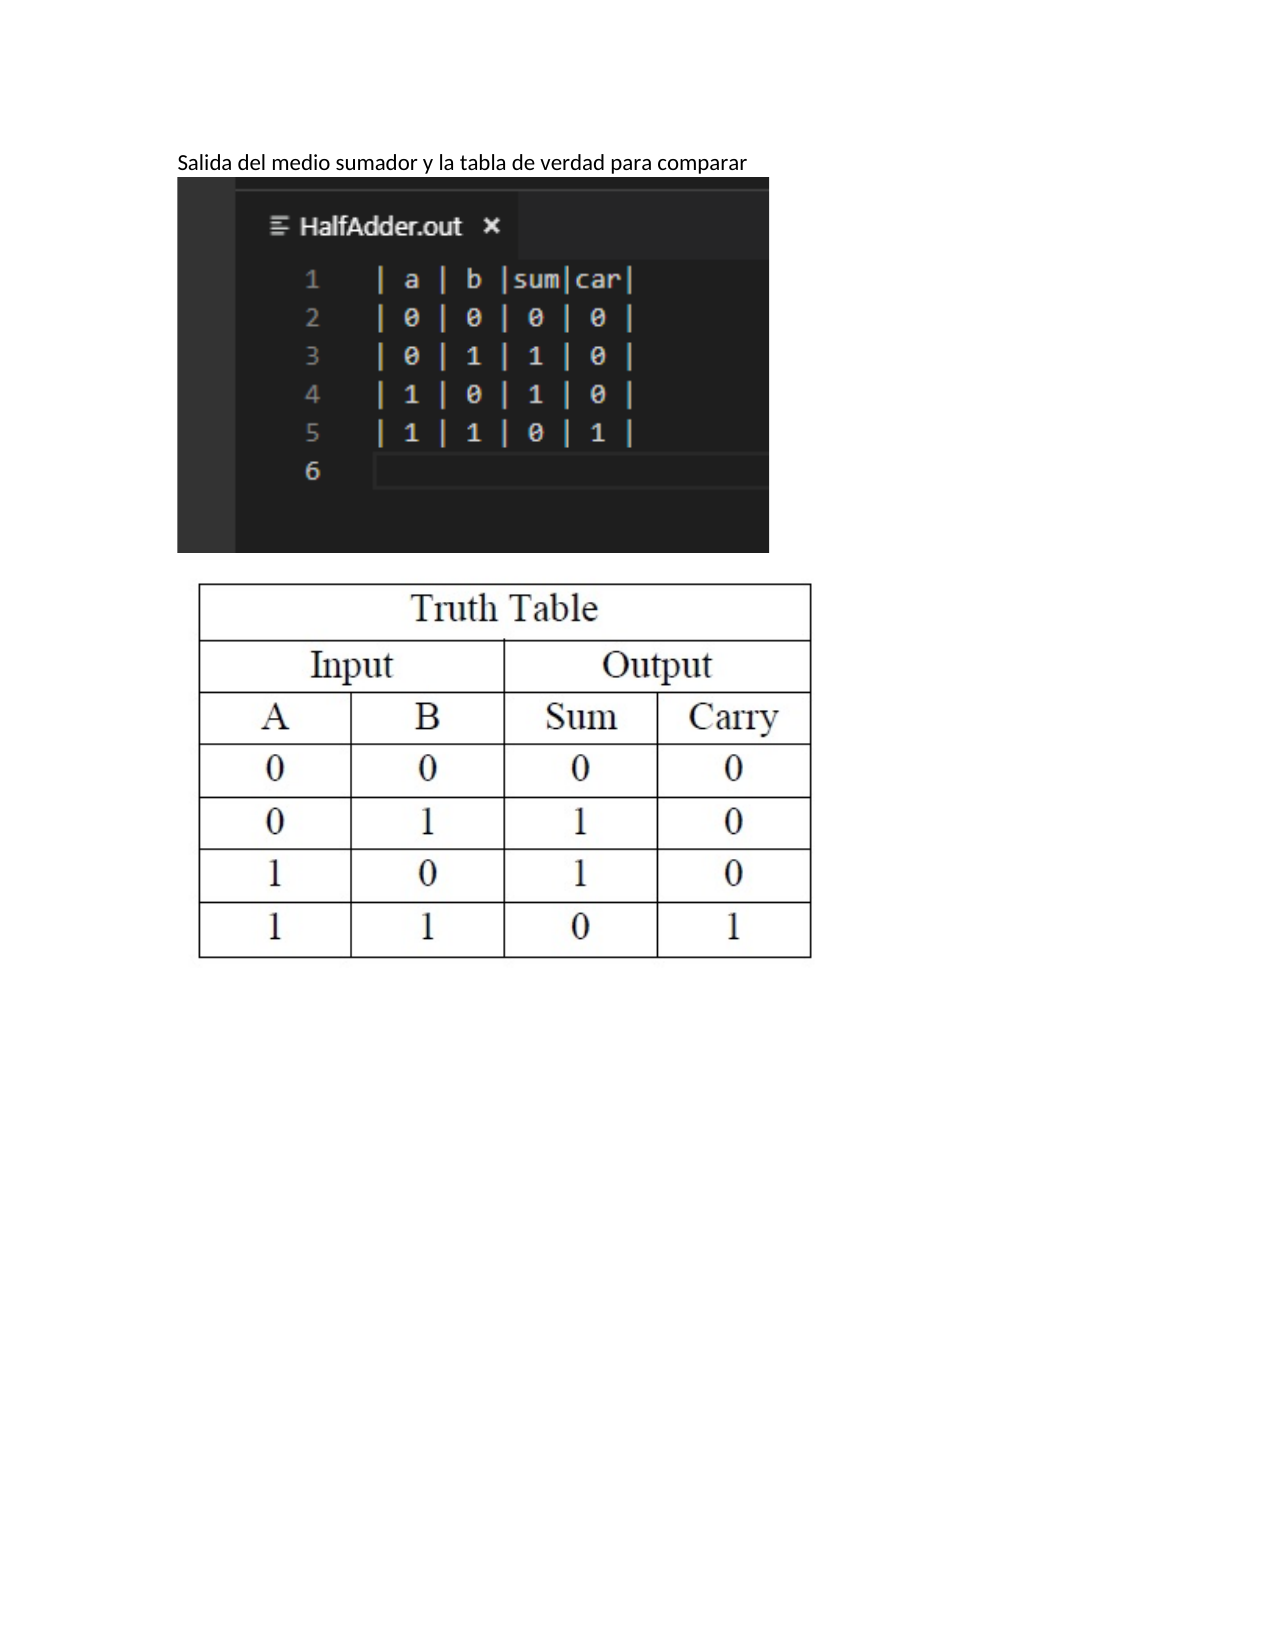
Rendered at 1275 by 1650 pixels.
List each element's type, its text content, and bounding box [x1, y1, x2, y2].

picture [177, 555, 843, 996]
picture [177, 177, 770, 553]
